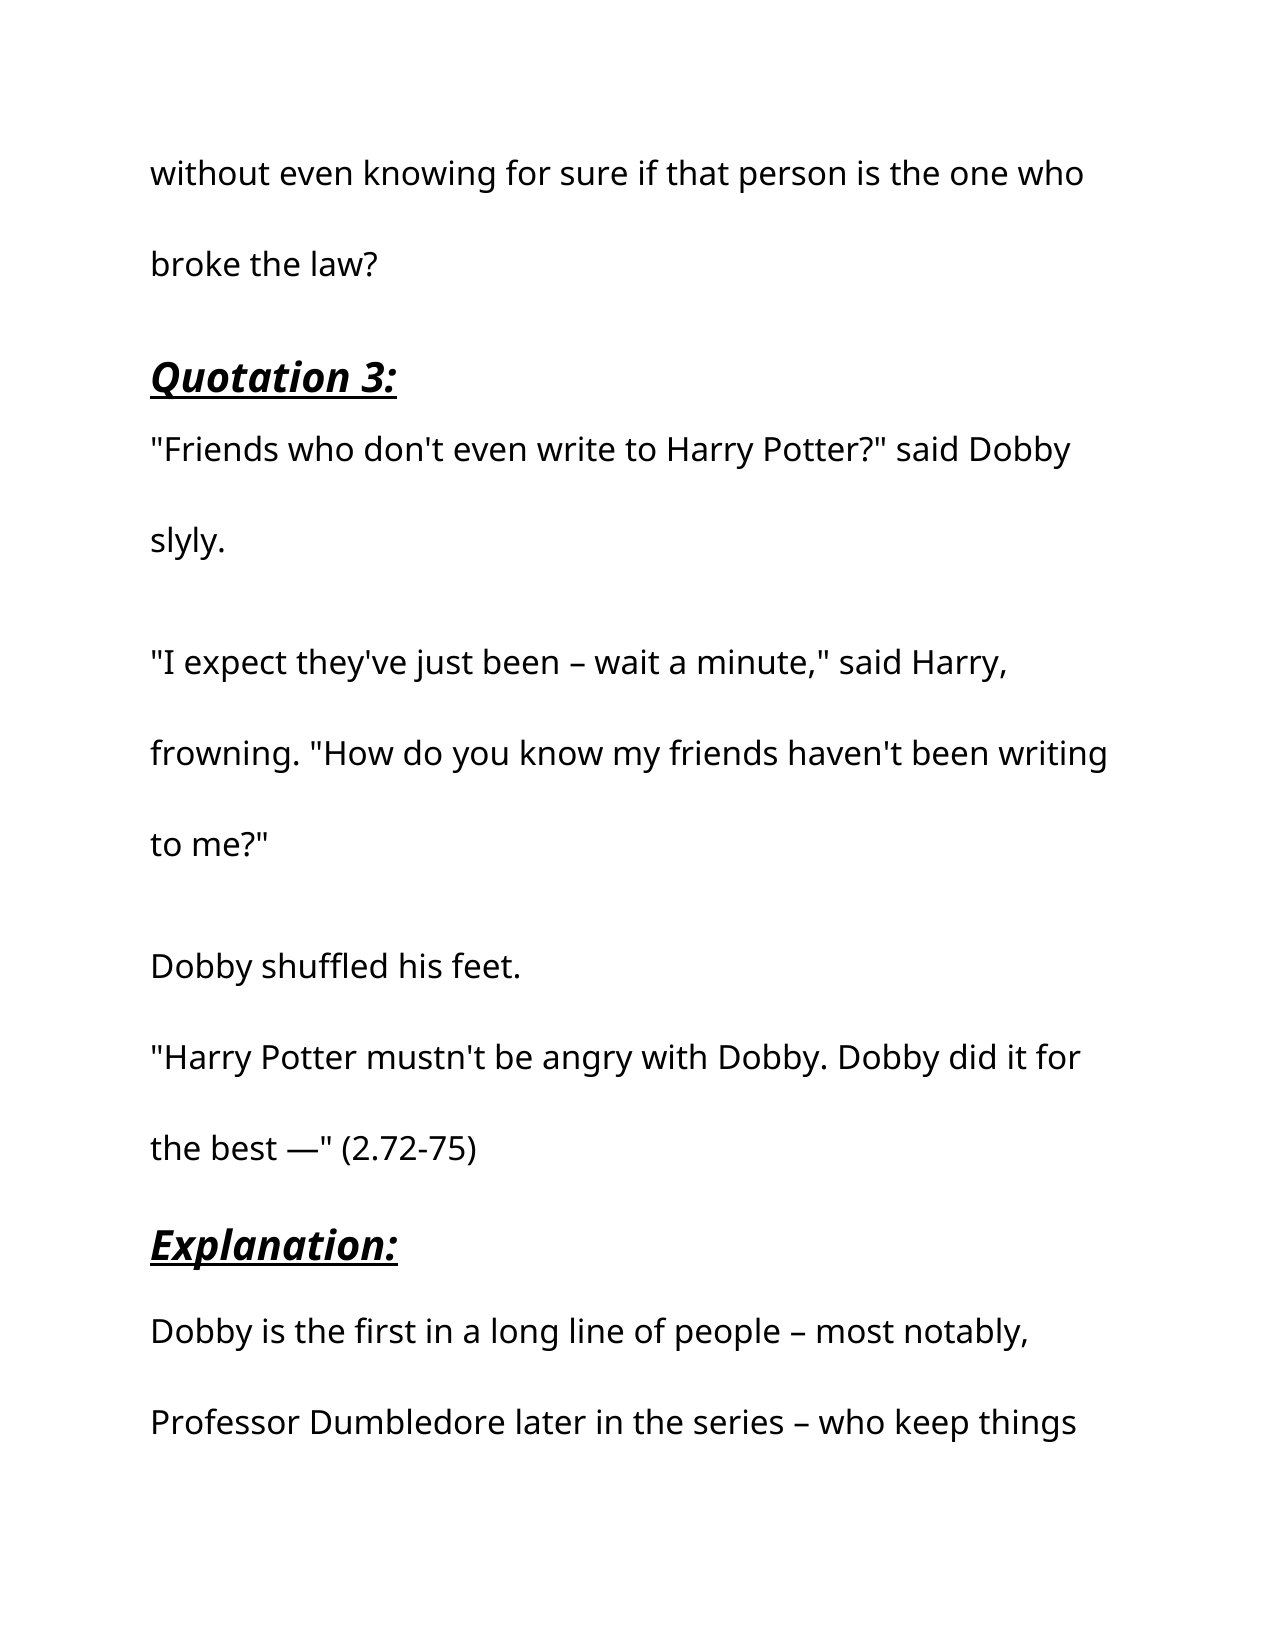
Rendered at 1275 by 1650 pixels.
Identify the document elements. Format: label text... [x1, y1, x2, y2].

text Dobby shuffled his feet. [150, 943, 1125, 988]
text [150, 1308, 1125, 1444]
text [150, 150, 1125, 286]
text "Friends who don't even write to Harry Potter?" said Dobby slyly. [150, 426, 1125, 562]
text Quotation 3: [150, 348, 1125, 405]
text "I expect they've just been – wait a minute," said Harry, frowning. "How do you know my friends haven't been writing to me?" [150, 639, 1125, 866]
text "Harry Potter mustn't be angry with Dobby. Dobby did it for the best —" (2.72-75) [150, 1034, 1125, 1170]
text Explanation: [150, 1215, 1125, 1272]
